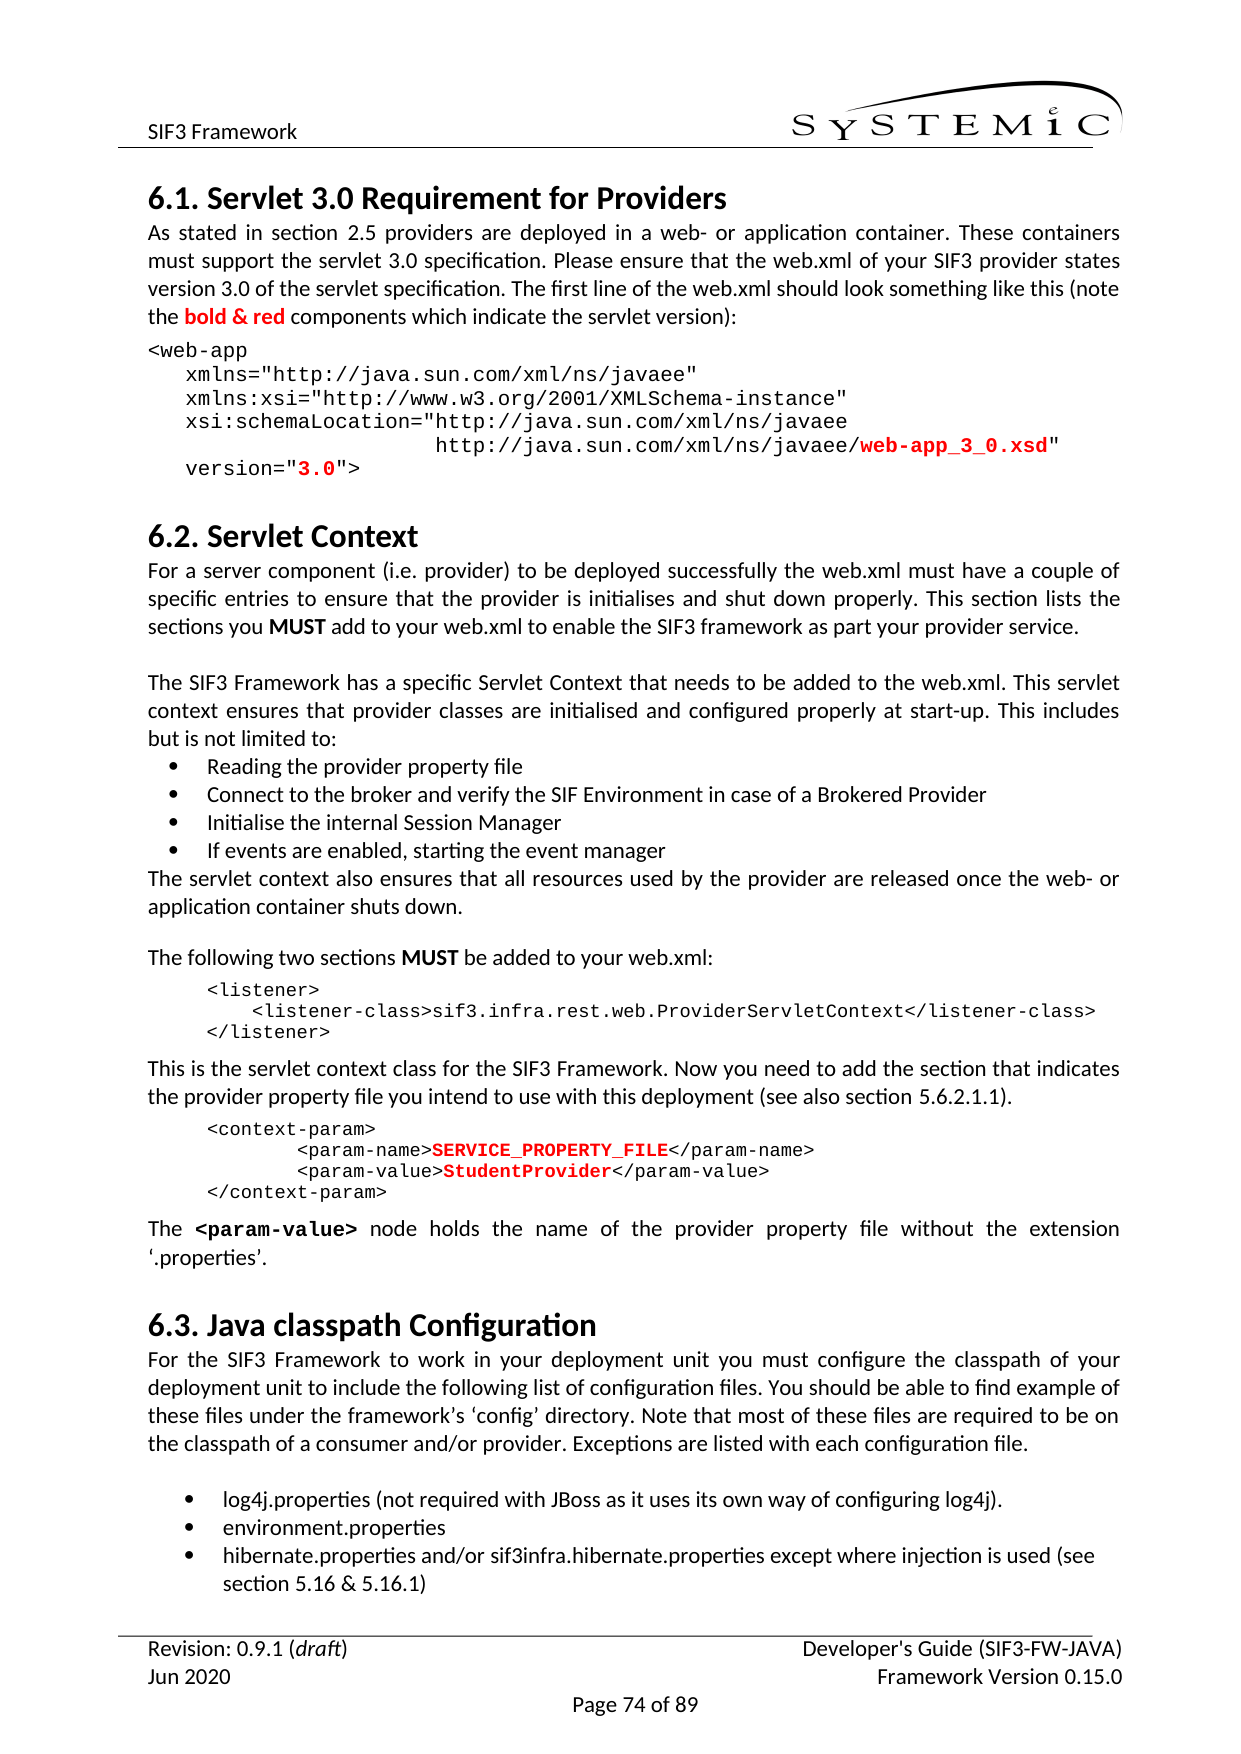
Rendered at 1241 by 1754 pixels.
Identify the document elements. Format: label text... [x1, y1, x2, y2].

list log4j.properties (not required with JBoss as it uses its own way of configuring log4j). [185, 1485, 1122, 1513]
text http://java.sun.com/xml/ns/javaee/web-app_3_0.xsd" [148, 435, 1122, 458]
subtitle Servlet 3.0 Requirement for Providers [148, 177, 1122, 218]
text This is the servlet context class for the SIF3 Framework. Now you need to add the section that indicates the provider property file you intend to use with this deployment (see also section 5.6.2.1.1). [147, 1054, 1122, 1110]
text <listener> [148, 981, 1122, 1002]
text <context-param> [148, 1119, 1122, 1141]
text The servlet context also ensures that all resources used by the provider are released once the web- or application container shuts down. [148, 864, 1122, 920]
text For the SIF3 Framework to work in your deployment unit you must configure the classpath of your deployment unit to include the following list of configuration files. You should be able to find example of these files under the framework’s ‘config’ directory. Note that most of these files are required to be on the classpath of a consumer and/or provider. Exceptions are listed with each configuration file. [148, 1345, 1122, 1457]
text xsi:schemaLocation="http://java.sun.com/xml/ns/javaee [148, 411, 1122, 435]
list Connect to the broker and verify the SIF Environment in case of a Brokered Provider [169, 780, 1122, 808]
text <listener-class>sif3.infra.rest.web.ProviderServletContext</listener-class> [148, 1002, 1122, 1023]
text <param-name>SERVICE_PROPERTY_FILE</param-name> [148, 1141, 1122, 1162]
text </context-param> [148, 1183, 1122, 1204]
text The <param-value> node holds the name of the provider property file without the extension ‘.properties’. [148, 1214, 1122, 1271]
list hibernate.properties and/or sif3infra.hibernate.properties except where injection is used (see section 5.16 & 5.16.1) [185, 1541, 1122, 1597]
text The SIF3 Framework has a specific Servlet Context that needs to be added to the web.xml. This servlet context ensures that provider classes are initialised and configured properly at start-up. This includes but is not limited to: [148, 668, 1122, 752]
text For a server component (i.e. provider) to be deployed successfully the web.xml must have a couple of specific entries to ensure that the provider is initialises and shut down properly. This section lists the sections you MUST add to your web.xml to enable the SIF3 framework as part your provider service. [148, 556, 1122, 640]
text version="3.0"> [148, 458, 1122, 482]
text <web-app [148, 340, 1122, 364]
list Reading the provider property file [169, 752, 1122, 780]
list Initialise the internal Session Manager [169, 808, 1122, 836]
list environment.properties [185, 1513, 1122, 1541]
text xmlns:xsi="http://www.w3.org/2001/XMLSchema-instance" [148, 387, 1122, 411]
list If events are enabled, starting the event manager [169, 836, 1122, 864]
text </listener> [147, 1023, 1122, 1044]
picture [792, 80, 1123, 140]
subtitle Java classpath Configuration [148, 1304, 1122, 1345]
text xmlns="http://java.sun.com/xml/ns/javaee" [148, 364, 1122, 387]
text <param-value>StudentProvider</param-value> [148, 1162, 1122, 1183]
subtitle Servlet Context [148, 515, 1122, 556]
text The following two sections MUST be added to your web.xml: [148, 943, 1122, 971]
